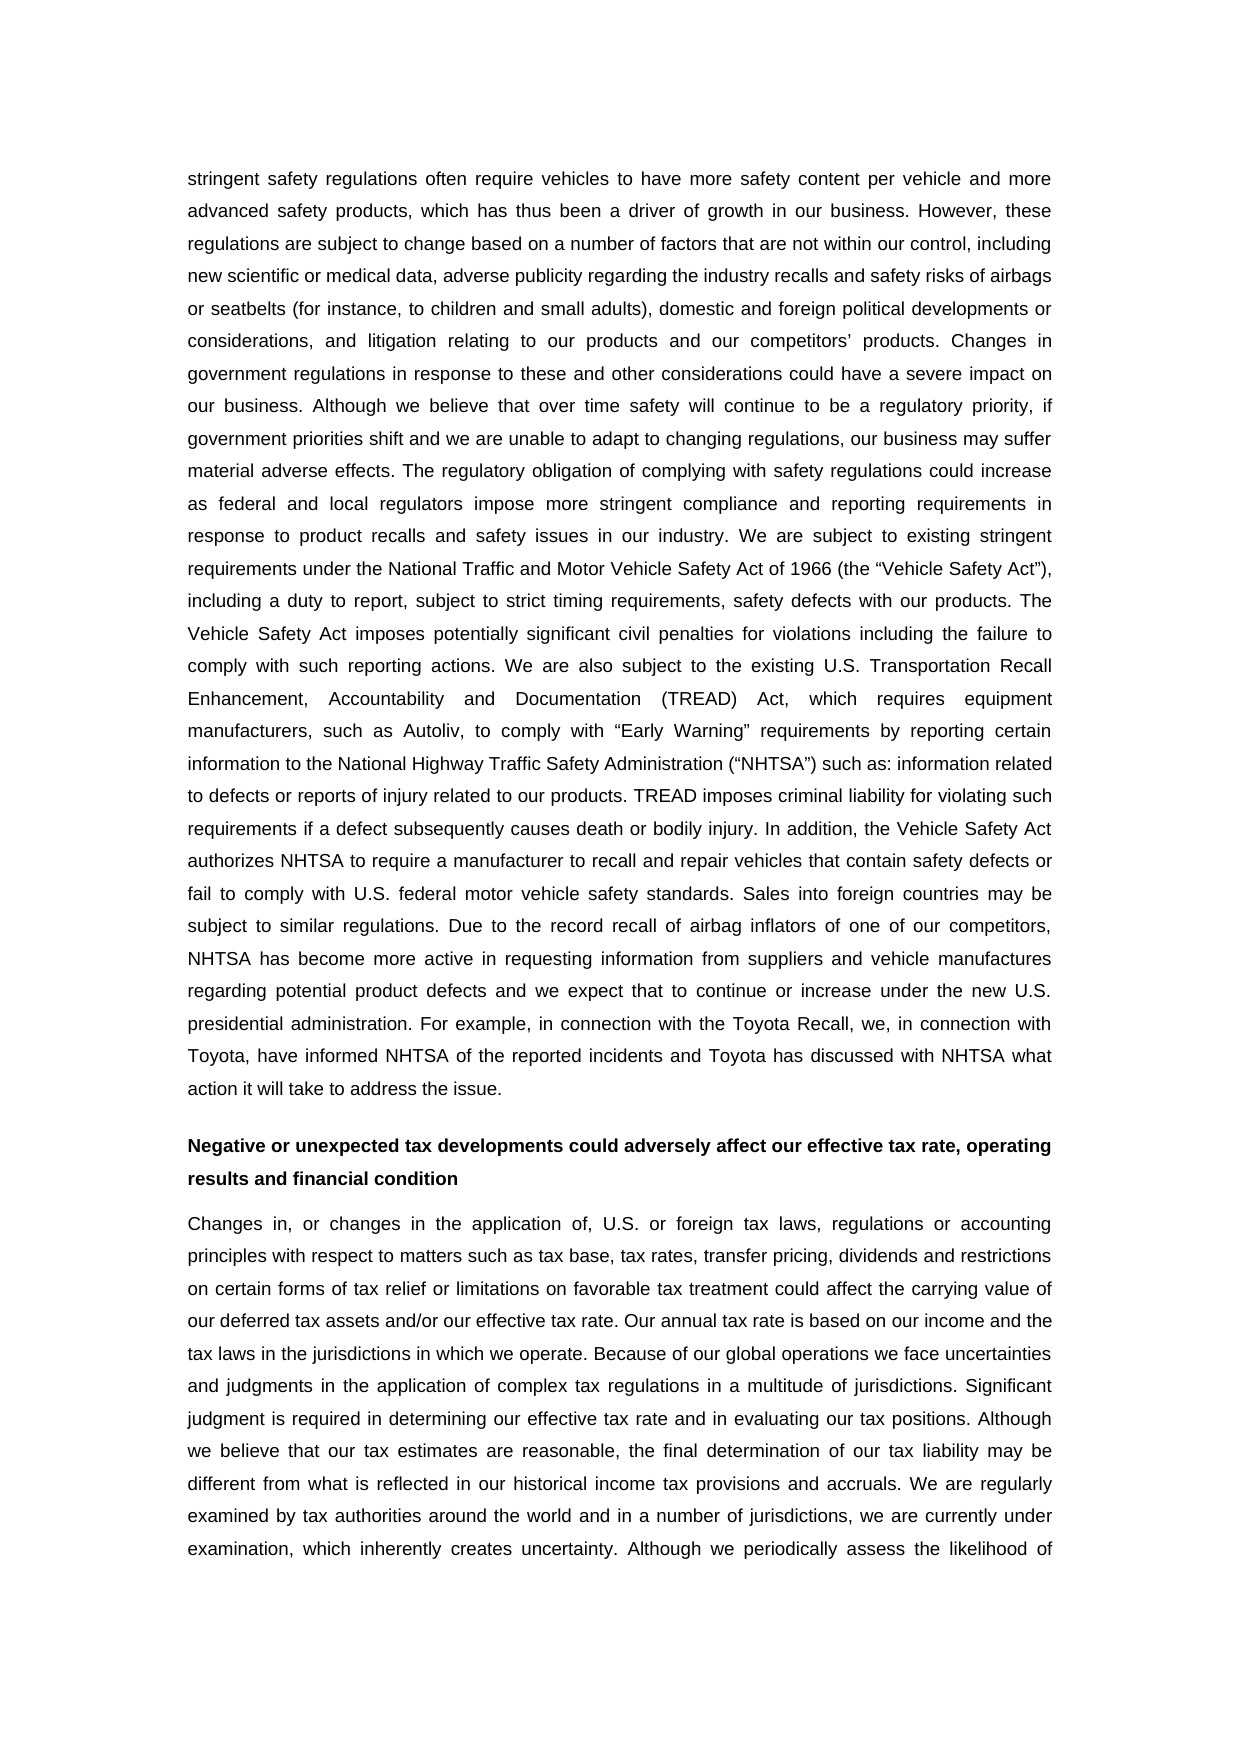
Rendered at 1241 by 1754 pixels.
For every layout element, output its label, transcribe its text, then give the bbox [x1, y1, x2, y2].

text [187, 1207, 1053, 1564]
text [187, 162, 1053, 1104]
text Negative or unexpected tax developments could adversely affect our effective tax rate, operating results and financial condition [187, 1129, 1053, 1194]
